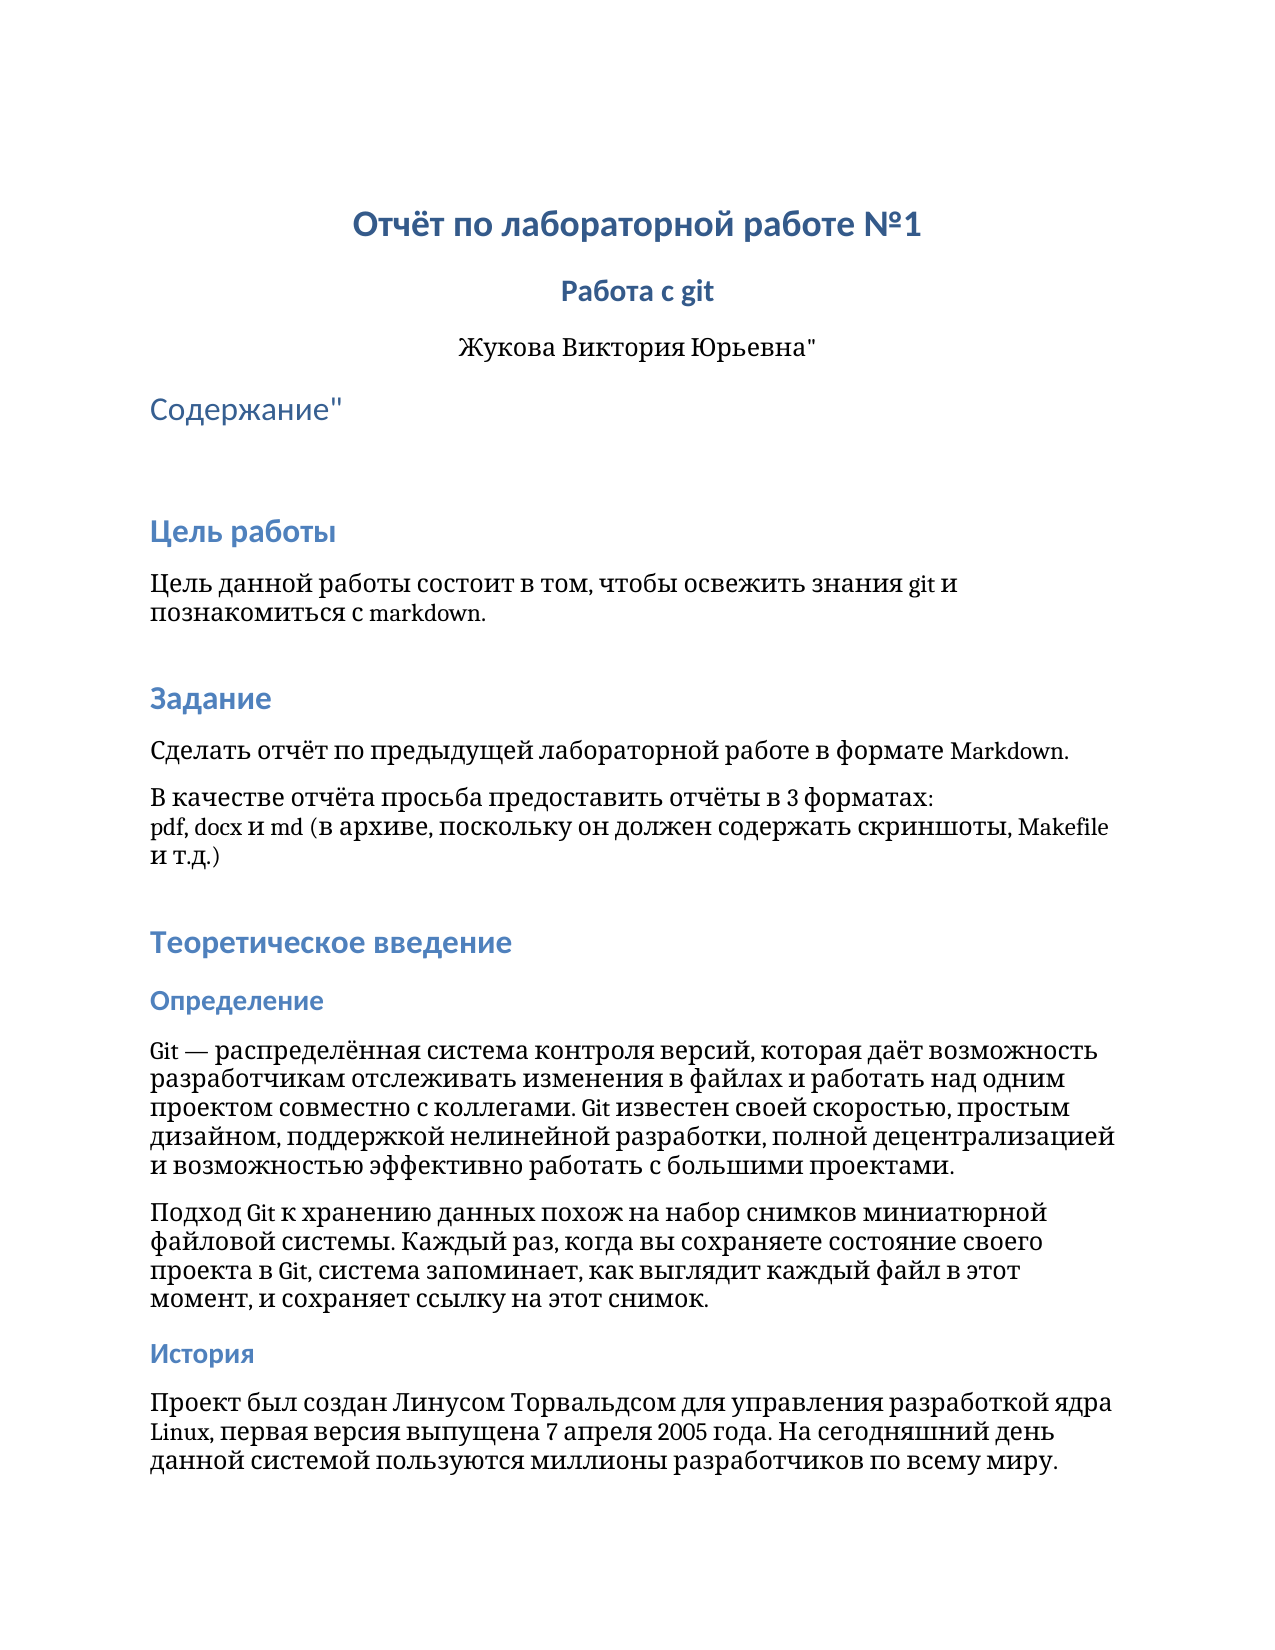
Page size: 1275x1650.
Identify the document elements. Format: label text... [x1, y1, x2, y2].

text Цель данной работы состоит в том, чтобы освежить знания git и познакомиться с markdown. [150, 570, 1125, 627]
subtitle История [150, 1335, 1125, 1371]
text Подход Git к хранению данных похож на набор снимков миниатюрной файловой системы. Каждый раз, когда вы сохраняете состояние своего проекта в Git, система запоминает, как выглядит каждый файл в этот момент, и сохраняет ссылку на этот снимок. [150, 1199, 1125, 1314]
subtitle Задание [150, 677, 1125, 718]
text В качестве отчёта просьба предоставить отчёты в 3 форматах: pdf, docx и md (в архиве, поскольку он должен содержать скриншоты, Makefile и т.д.) [150, 784, 1125, 871]
subtitle Работа с git [150, 271, 1125, 309]
text Проект был создан Линусом Торвальдсом для управления разработкой ядра Linux, первая версия выпущена 7 апреля 2005 года. На сегодняшний день данной системой пользуются миллионы разработчиков по всему миру. [150, 1389, 1125, 1476]
text Жукова Виктория Юрьевна" [150, 334, 1125, 363]
text Git — распределённая система контроля версий, которая даёт возможность разработчикам отслеживать изменения в файлах и работать над одним проектом совместно с коллегами. Git известен своей скоростью, простым дизайном, поддержкой нелинейной разработки, полной децентрализацией и возможностью эффективно работать с большими проектами. [150, 1037, 1125, 1180]
subtitle Цель работы [150, 510, 1125, 551]
subtitle Определение [150, 982, 1125, 1018]
text Сделать отчёт по предыдущей лабораторной работе в формате Markdown. [150, 737, 1125, 766]
subtitle Теоретическое введение [150, 921, 1125, 961]
title Отчёт по лабораторной работе №1 [150, 200, 1125, 246]
